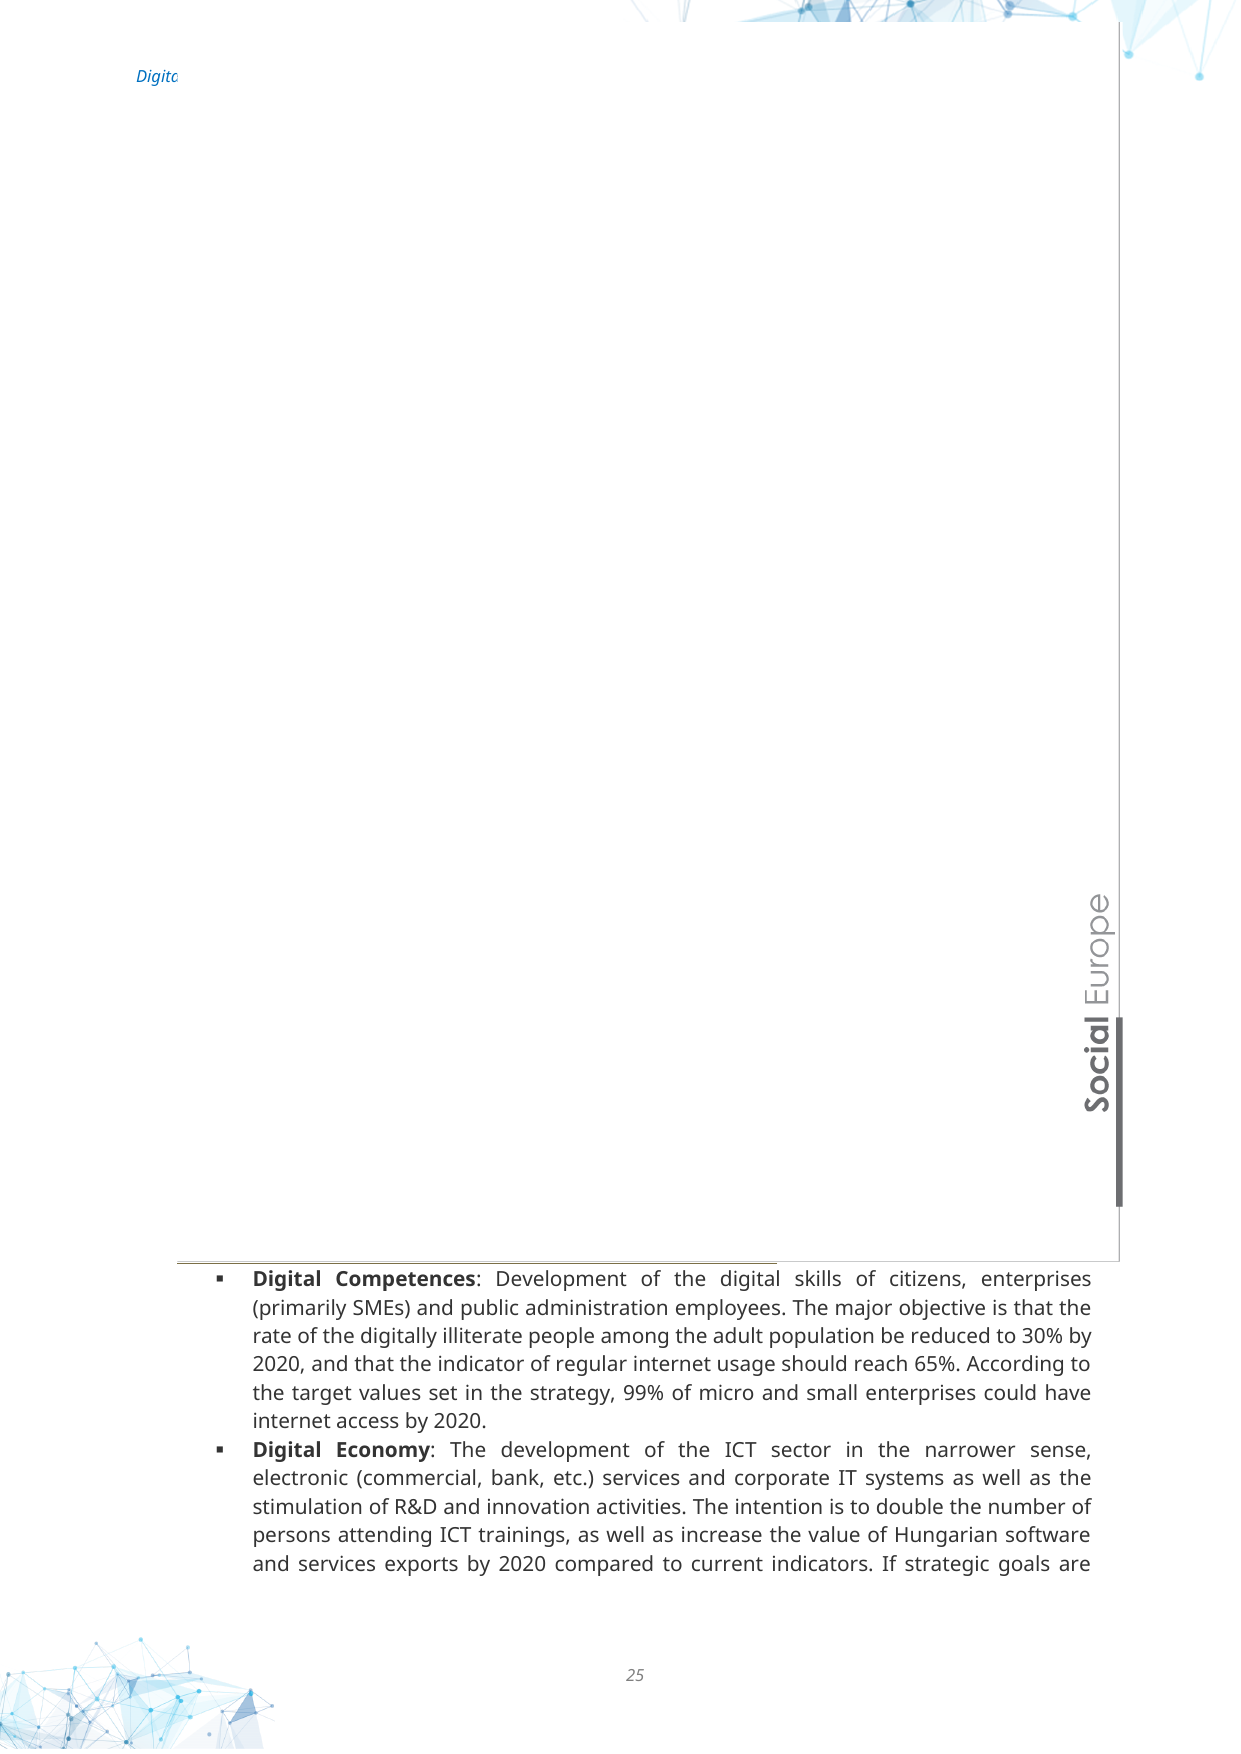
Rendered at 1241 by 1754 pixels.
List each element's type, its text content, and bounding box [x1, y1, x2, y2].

picture [177, 22, 1123, 1262]
text Digital Economy: The development of the ICT sector in the narrower sense, electronic (commercial, bank, etc.) services and corporate IT systems as well as the stimulation of R&D and innovation activities. The intention is to double the number of persons attending ICT trainings, as well as increase the value of Hungarian software and services exports by 2020 compared to current indicators. If strategic goals are met, one third of SMEs may administer their transactions online by the end of this decade. [215, 1435, 1092, 1577]
text Digital Competences: Development of the digital skills of citizens, enterprises (primarily SMEs) and public administration employees. The major objective is that the rate of the digitally illiterate people among the adult population be reduced to 30% by 2020, and that the indicator of regular internet usage should reach 65%. According to the target values set in the strategy, 99% of micro and small enterprises could have internet access by 2020. [215, 1264, 1092, 1435]
